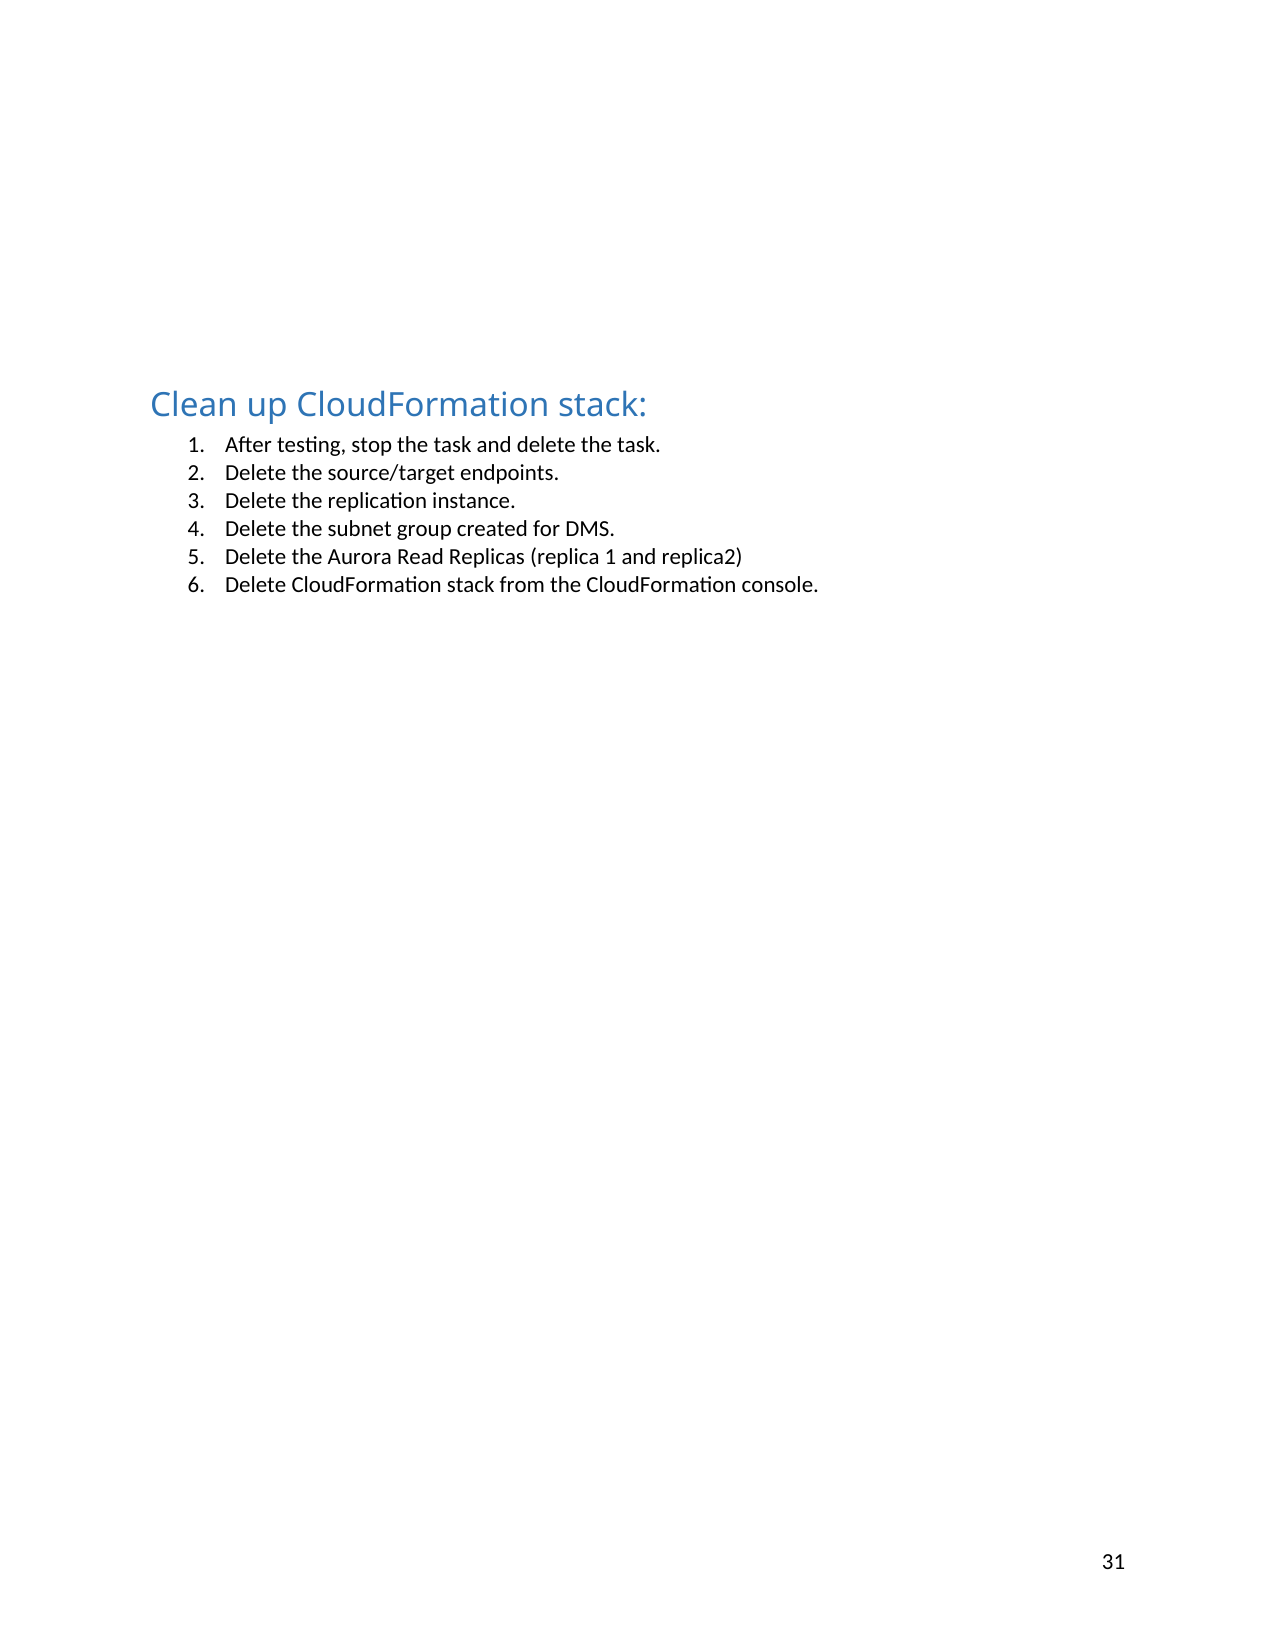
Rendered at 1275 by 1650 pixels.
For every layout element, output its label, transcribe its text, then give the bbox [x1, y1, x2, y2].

list Delete CloudFormation stack from the CloudFormation console. [187, 570, 1125, 598]
list Delete the source/target endpoints. [187, 458, 1125, 486]
list After testing, stop the task and delete the task. [187, 430, 1125, 458]
list Delete the replication instance. [187, 486, 1125, 514]
list Delete the subnet group created for DMS. [187, 514, 1125, 542]
list Delete the Aurora Read Replicas (replica 1 and replica2) [187, 542, 1125, 570]
subtitle Clean up CloudFormation stack: [150, 381, 1125, 426]
